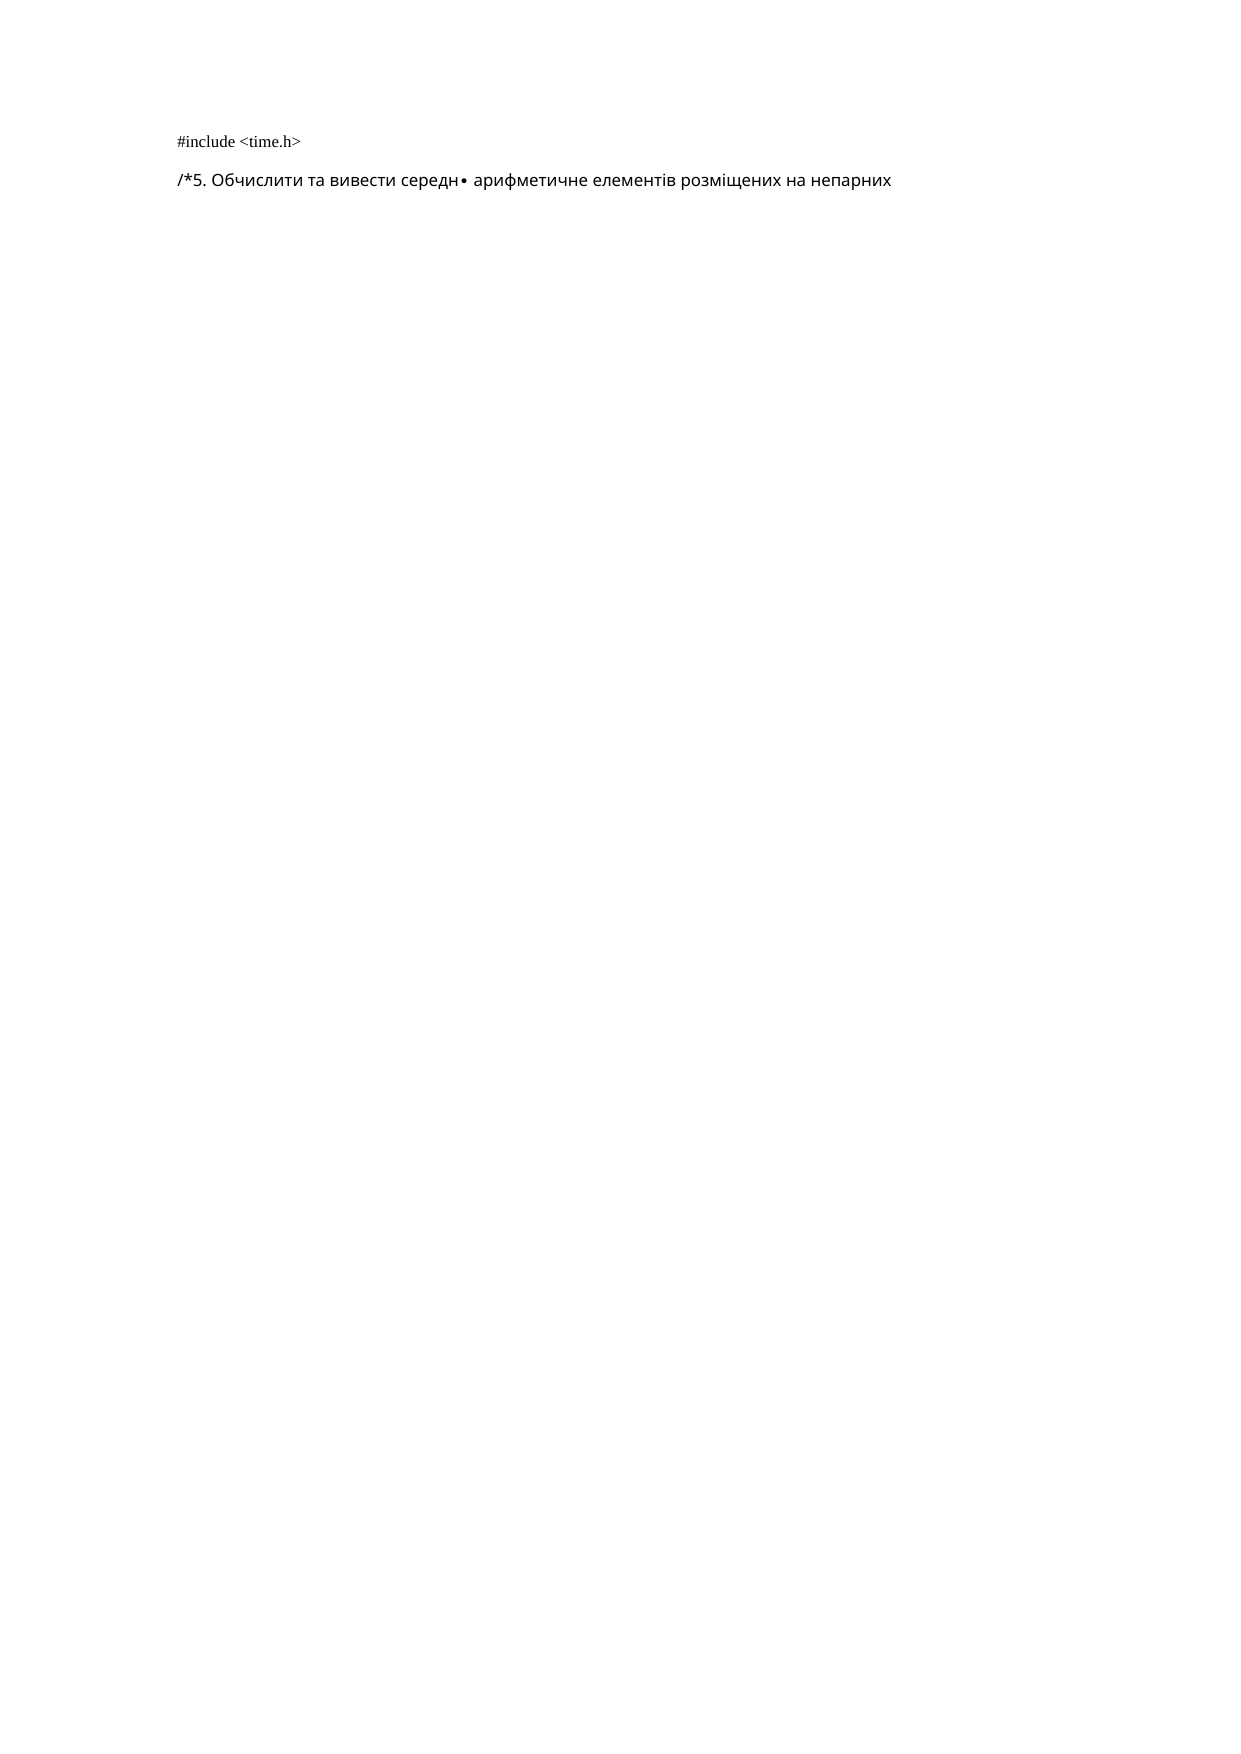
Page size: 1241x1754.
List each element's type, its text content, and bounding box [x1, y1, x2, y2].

text #include <time.h> [177, 118, 1152, 152]
